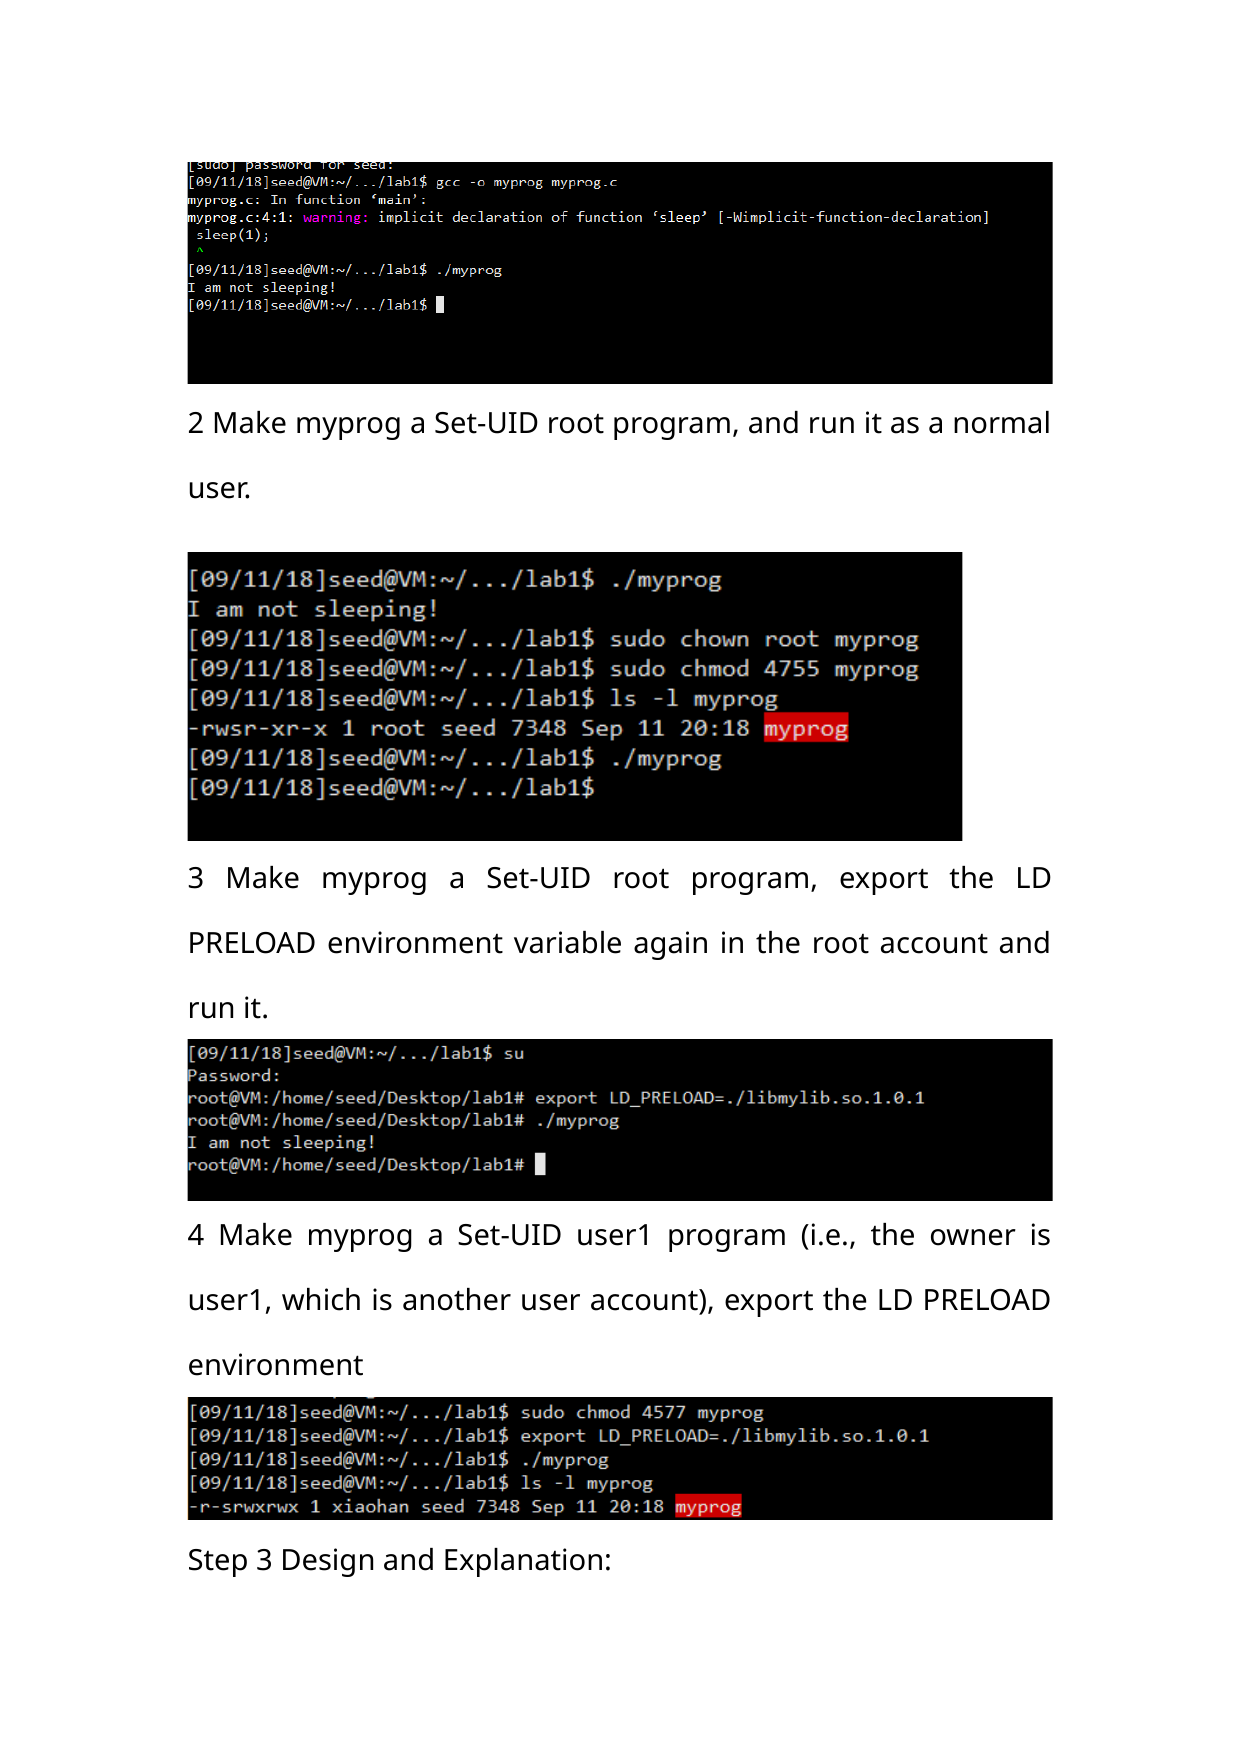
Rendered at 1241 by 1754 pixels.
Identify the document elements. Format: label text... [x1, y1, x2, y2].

text 3 Make myprog a Set-UID root program, export the LD PRELOAD environment variable again in the root account and run it. [187, 844, 1053, 1039]
picture [187, 1039, 1053, 1201]
text 2 Make myprog a Set-UID root program, and run it as a normal user. [187, 384, 1053, 519]
picture [187, 1397, 1053, 1520]
picture [187, 162, 1053, 384]
picture [187, 552, 963, 841]
text 4 Make myprog a Set-UID user1 program (i.e., the owner is user1, which is another user account), export the LD PRELOAD environment [187, 1202, 1053, 1397]
text Step 3 Design and Explanation: [187, 1527, 1053, 1592]
